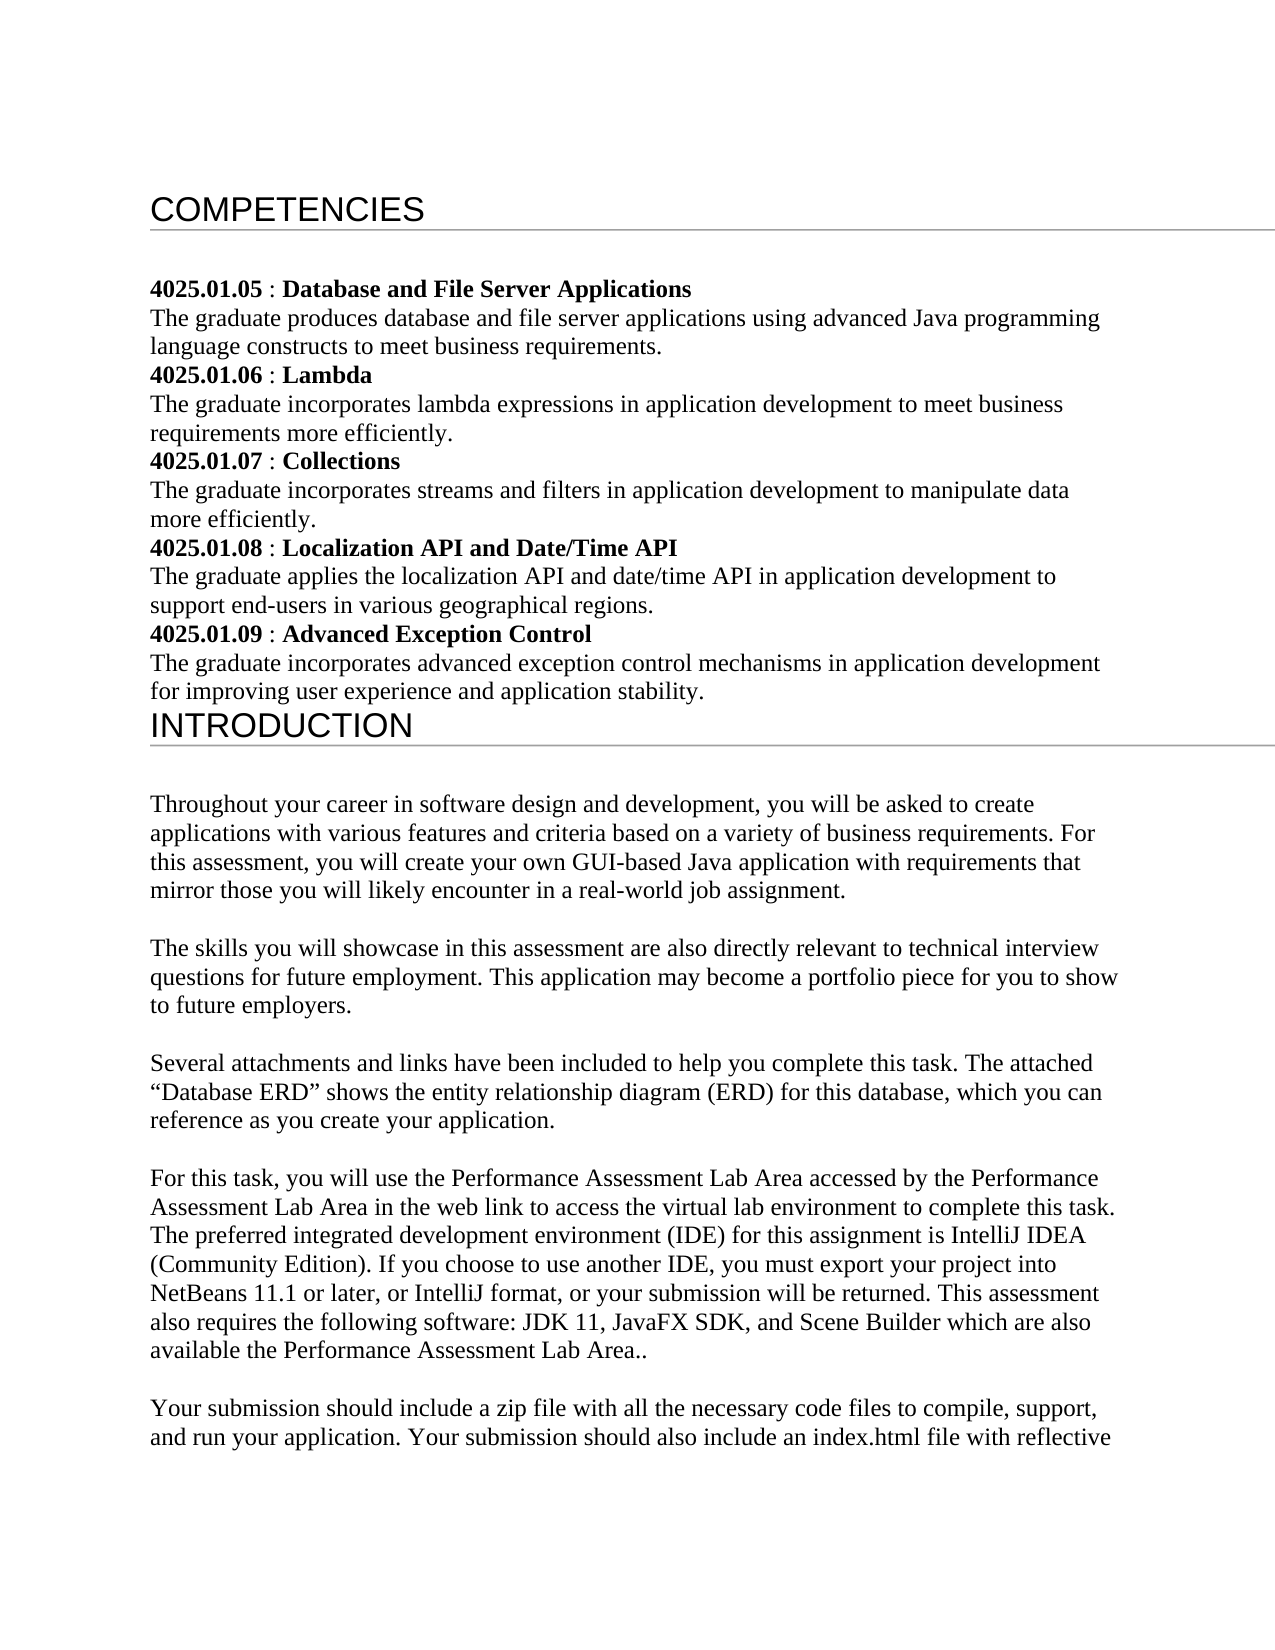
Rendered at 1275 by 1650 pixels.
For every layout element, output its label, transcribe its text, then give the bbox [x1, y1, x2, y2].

text 4025.01.08 : Localization API and Date/Time API [150, 533, 1125, 561]
text INTRODUCTION [150, 705, 1125, 744]
text Throughout your career in software design and development, you will be asked to create applications with various features and criteria based on a variety of business requirements. For this assessment, you will create your own GUI-based Java application with requirements that mirror those you will likely encounter in a real-world job assignment. [150, 789, 1125, 904]
text The graduate incorporates lambda expressions in application development to meet business requirements more efficiently. [150, 389, 1125, 446]
text The graduate incorporates advanced exception control mechanisms in application development for improving user experience and application stability. [150, 648, 1125, 705]
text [150, 1393, 1125, 1451]
text The graduate applies the localization API and date/time API in application development to support end-users in various geographical regions. [150, 561, 1125, 619]
text COMPETENCIES [150, 150, 1125, 229]
text The skills you will showcase in this assessment are also directly relevant to technical interview questions for future employment. This application may become a portfolio piece for you to show to future employers. [150, 933, 1125, 1019]
text For this task, you will use the Performance Assessment Lab Area accessed by the Performance Assessment Lab Area in the web link to access the virtual lab environment to complete this task. The preferred integrated development environment (IDE) for this assignment is IntelliJ IDEA (Community Edition). If you choose to use another IDE, you must export your project into NetBeans 11.1 or later, or IntelliJ format, or your submission will be returned. This assessment also requires the following software: JDK 11, JavaFX SDK, and Scene Builder which are also available the Performance Assessment Lab Area.. [150, 1163, 1125, 1364]
text The graduate produces database and file server applications using advanced Java programming language constructs to meet business requirements. [150, 303, 1125, 360]
text Several attachments and links have been included to help you complete this task. The attached “Database ERD” shows the entity relationship diagram (ERD) for this database, which you can reference as you create your application. [150, 1048, 1125, 1134]
text 4025.01.09 : Advanced Exception Control [150, 619, 1125, 648]
text 4025.01.06 : Lambda [150, 360, 1125, 389]
text 4025.01.07 : Collections [150, 446, 1125, 475]
text 4025.01.05 : Database and File Server Applications [150, 274, 1125, 303]
text The graduate incorporates streams and filters in application development to manipulate data more efficiently. [150, 475, 1125, 533]
